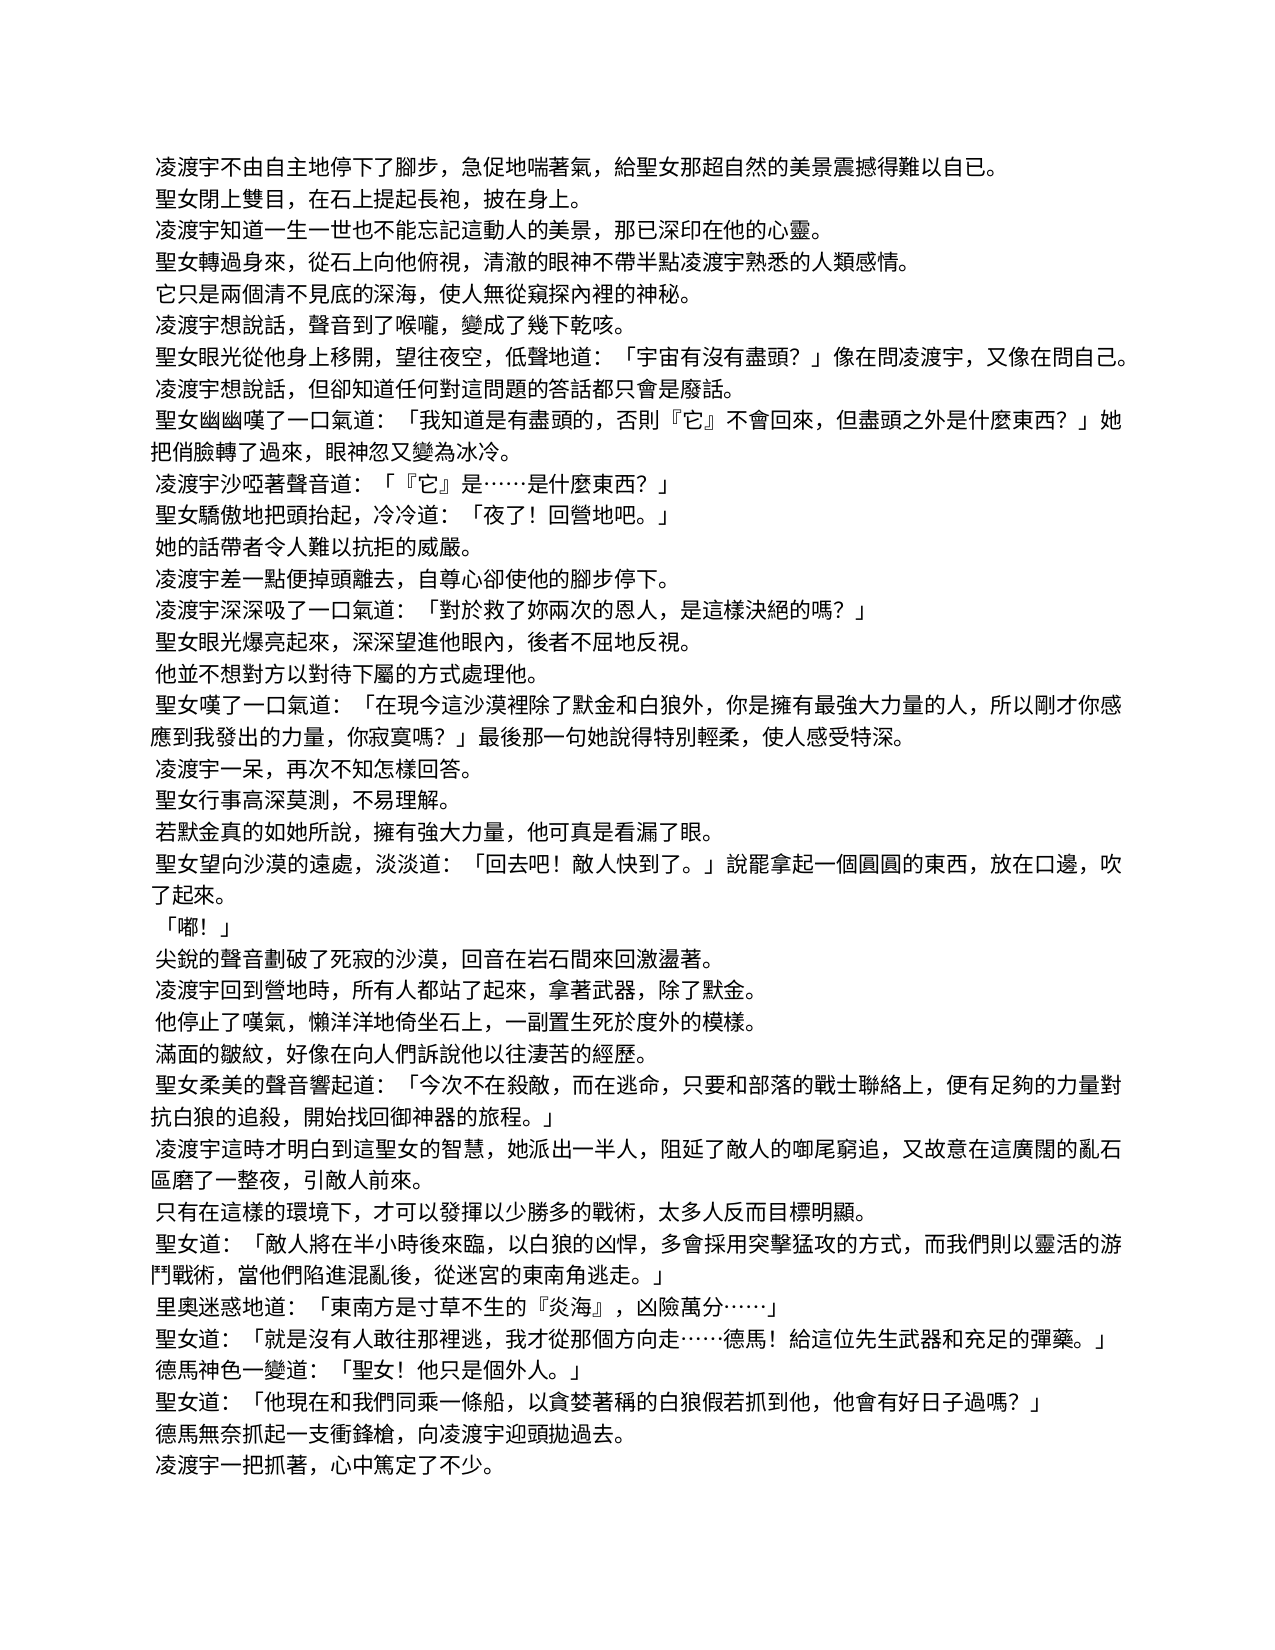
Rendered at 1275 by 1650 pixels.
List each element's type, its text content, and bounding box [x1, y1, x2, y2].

text 凌渡宇深深吸了一口氣道：「對於救了妳兩次的恩人，是這樣決絕的嗎？」 [150, 593, 1125, 625]
text 聖女道：「就是沒有人敢往那裡逃，我才從那個方向走……德馬！給這位先生武器和充足的彈藥。」 [150, 1322, 1125, 1353]
text 她的話帶者令人難以抗拒的威嚴。 [150, 530, 1125, 562]
text 聖女眼光爆亮起來，深深望進他眼內，後者不屈地反視。 [150, 625, 1125, 657]
text 凌渡宇不由自主地停下了腳步，急促地喘著氣，給聖女那超自然的美景震撼得難以自已。 [150, 150, 1125, 182]
text 凌渡宇一呆，再次不知怎樣回答。 [150, 752, 1125, 783]
text 聖女行事高深莫測，不易理解。 [150, 783, 1125, 815]
text 凌渡宇想說話，但卻知道任何對這問題的答話都只會是廢話。 [150, 372, 1125, 403]
text 若默金真的如她所說，擁有強大力量，他可真是看漏了眼。 [150, 815, 1125, 847]
text 里奧迷惑地道：「東南方是寸草不生的『炎海』，凶險萬分……」 [150, 1290, 1125, 1322]
text 凌渡宇這時才明白到這聖女的智慧，她派出一半人，阻延了敵人的啣尾窮追，又故意在這廣闊的亂石區磨了一整夜，引敵人前來。 [150, 1132, 1125, 1195]
text 德馬神色一變道：「聖女！他只是個外人。」 [150, 1353, 1125, 1385]
text 凌渡宇知道一生一世也不能忘記這動人的美景，那已深印在他的心靈。 [150, 213, 1125, 245]
text 滿面的皺紋，好像在向人們訴說他以往淒苦的經歷。 [150, 1037, 1125, 1068]
text 尖銳的聲音劃破了死寂的沙漠，回音在岩石間來回激盪著。 [150, 942, 1125, 973]
text 聖女嘆了一口氣道：「在現今這沙漠裡除了默金和白狼外，你是擁有最強大力量的人，所以剛才你感應到我發出的力量，你寂寞嗎？」最後那一句她說得特別輕柔，使人感受特深。 [150, 688, 1125, 752]
text 他停止了嘆氣，懶洋洋地倚坐石上，一副置生死於度外的模樣。 [150, 1005, 1125, 1037]
text 聖女眼光從他身上移開，望往夜空，低聲地道：「宇宙有沒有盡頭？」像在問凌渡宇，又像在問自己。 [150, 340, 1125, 372]
text 他並不想對方以對待下屬的方式處理他。 [150, 657, 1125, 688]
text 只有在這樣的環境下，才可以發揮以少勝多的戰術，太多人反而目標明顯。 [150, 1195, 1125, 1227]
text 凌渡宇回到營地時，所有人都站了起來，拿著武器，除了默金。 [150, 973, 1125, 1005]
text 德馬無奈抓起一支衝鋒槍，向凌渡宇迎頭拋過去。 [150, 1417, 1125, 1448]
text 聖女轉過身來，從石上向他俯視，清澈的眼神不帶半點凌渡宇熟悉的人類感情。 [150, 245, 1125, 277]
text 「嘟！」 [150, 910, 1125, 942]
text 聖女道：「他現在和我們同乘一條船，以貪婪著稱的白狼假若抓到他，他會有好日子過嗎？」 [150, 1385, 1125, 1417]
text 聖女柔美的聲音響起道：「今次不在殺敵，而在逃命，只要和部落的戰士聯絡上，便有足夠的力量對抗白狼的追殺，開始找回御神器的旅程。」 [150, 1068, 1125, 1132]
text 聖女望向沙漠的遠處，淡淡道：「回去吧！敵人快到了。」說罷拿起一個圓圓的東西，放在口邊，吹了起來。 [150, 847, 1125, 910]
text 聖女閉上雙目，在石上提起長袍，披在身上。 [150, 182, 1125, 213]
text 凌渡宇沙啞著聲音道：「『它』是……是什麼東西？」 [150, 467, 1125, 498]
text 聖女幽幽嘆了一口氣道：「我知道是有盡頭的，否則『它』不會回來，但盡頭之外是什麼東西？」她把俏臉轉了過來，眼神忽又變為冰冷。 [150, 403, 1125, 467]
text 凌渡宇差一點便掉頭離去，自尊心卻使他的腳步停下。 [150, 562, 1125, 593]
text 它只是兩個清不見底的深海，使人無從窺探內裡的神秘。 [150, 277, 1125, 308]
text 聖女道：「敵人將在半小時後來臨，以白狼的凶悍，多會採用突擊猛攻的方式，而我們則以靈活的游鬥戰術，當他們陷進混亂後，從迷宮的東南角逃走。」 [150, 1227, 1125, 1290]
text 凌渡宇想說話，聲音到了喉嚨，變成了幾下乾咳。 [150, 308, 1125, 340]
text 聖女驕傲地把頭抬起，冷冷道：「夜了！回營地吧。」 [150, 498, 1125, 530]
text 凌渡宇一把抓著，心中篤定了不少。 [150, 1448, 1125, 1480]
